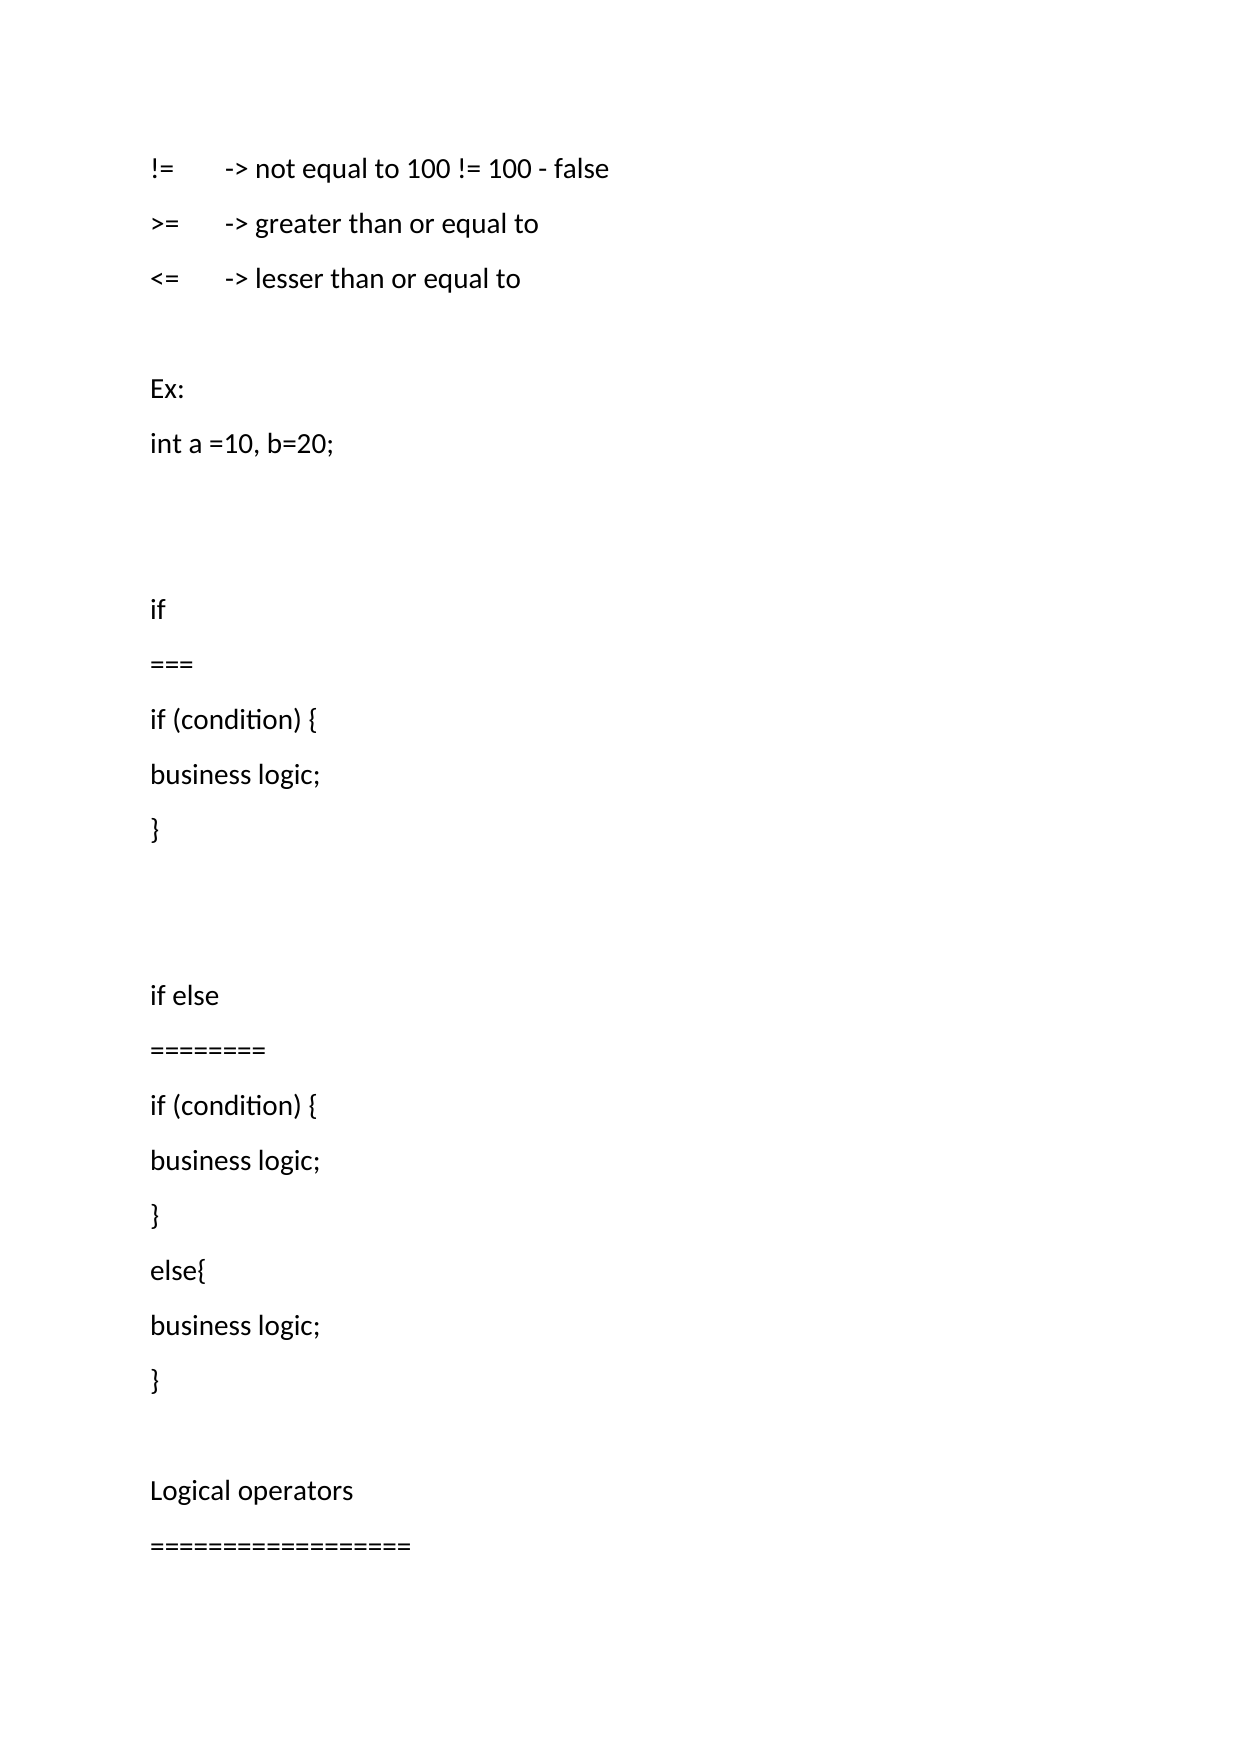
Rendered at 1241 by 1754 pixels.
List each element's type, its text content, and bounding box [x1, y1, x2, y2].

text int a =10, b=20; [150, 426, 1090, 461]
text } [150, 811, 1090, 847]
text <= -> lesser than or equal to [150, 260, 1090, 296]
text if [150, 591, 1090, 626]
text business logic; [150, 1307, 1090, 1343]
text } [150, 1197, 1090, 1233]
text business logic; [150, 756, 1090, 792]
text ================== [150, 1528, 1090, 1563]
text >= -> greater than or equal to [150, 205, 1090, 241]
text business logic; [150, 1142, 1090, 1177]
text if else [150, 977, 1090, 1012]
text } [150, 1362, 1090, 1398]
text if (condition) { [150, 1087, 1090, 1122]
text if (condition) { [150, 701, 1090, 737]
text Logical operators [150, 1472, 1090, 1508]
text != -> not equal to 100 != 100 - false [150, 150, 1090, 186]
text else{ [150, 1252, 1090, 1288]
text ======== [150, 1032, 1090, 1067]
text === [150, 646, 1090, 682]
text Ex: [150, 370, 1090, 406]
